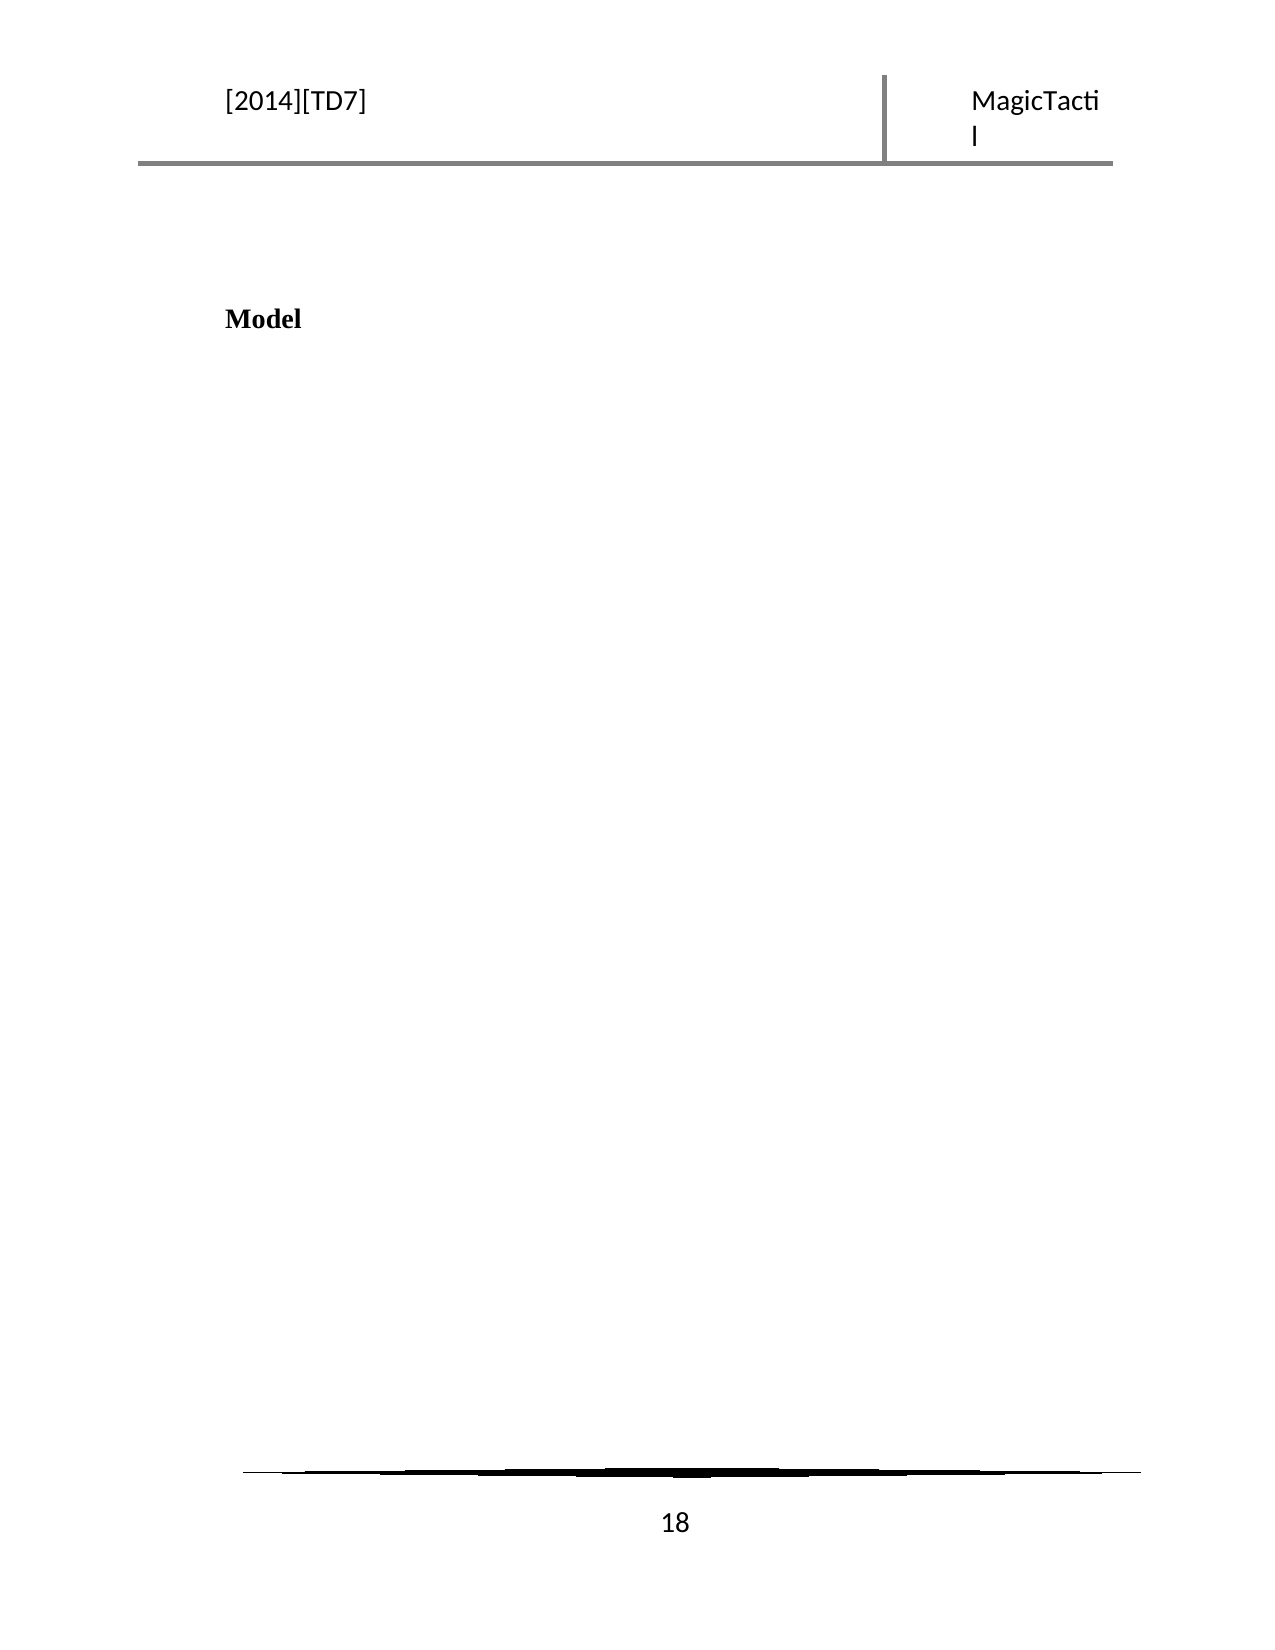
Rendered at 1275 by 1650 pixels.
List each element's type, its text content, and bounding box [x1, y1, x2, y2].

subtitle Model [225, 302, 1125, 334]
